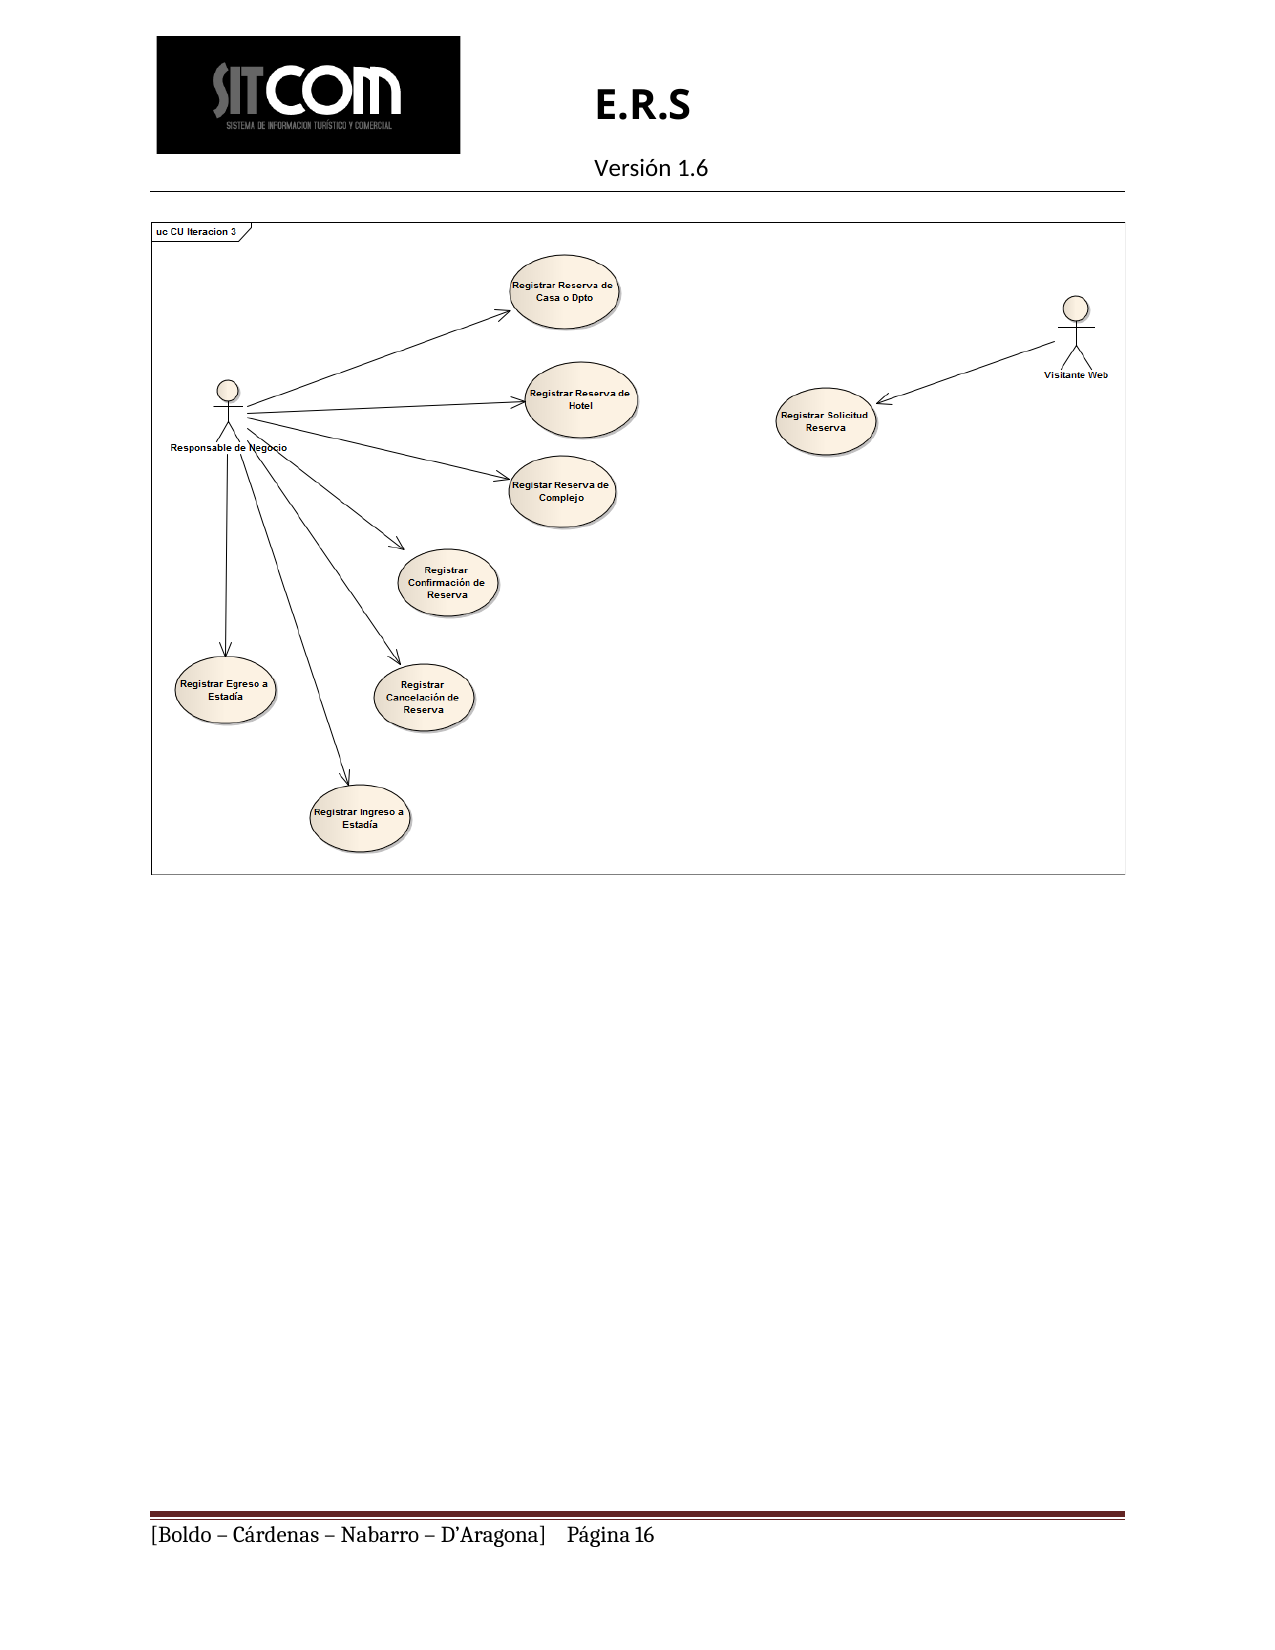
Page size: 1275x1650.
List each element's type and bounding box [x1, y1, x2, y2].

picture [150, 221, 1125, 875]
picture [156, 36, 461, 154]
